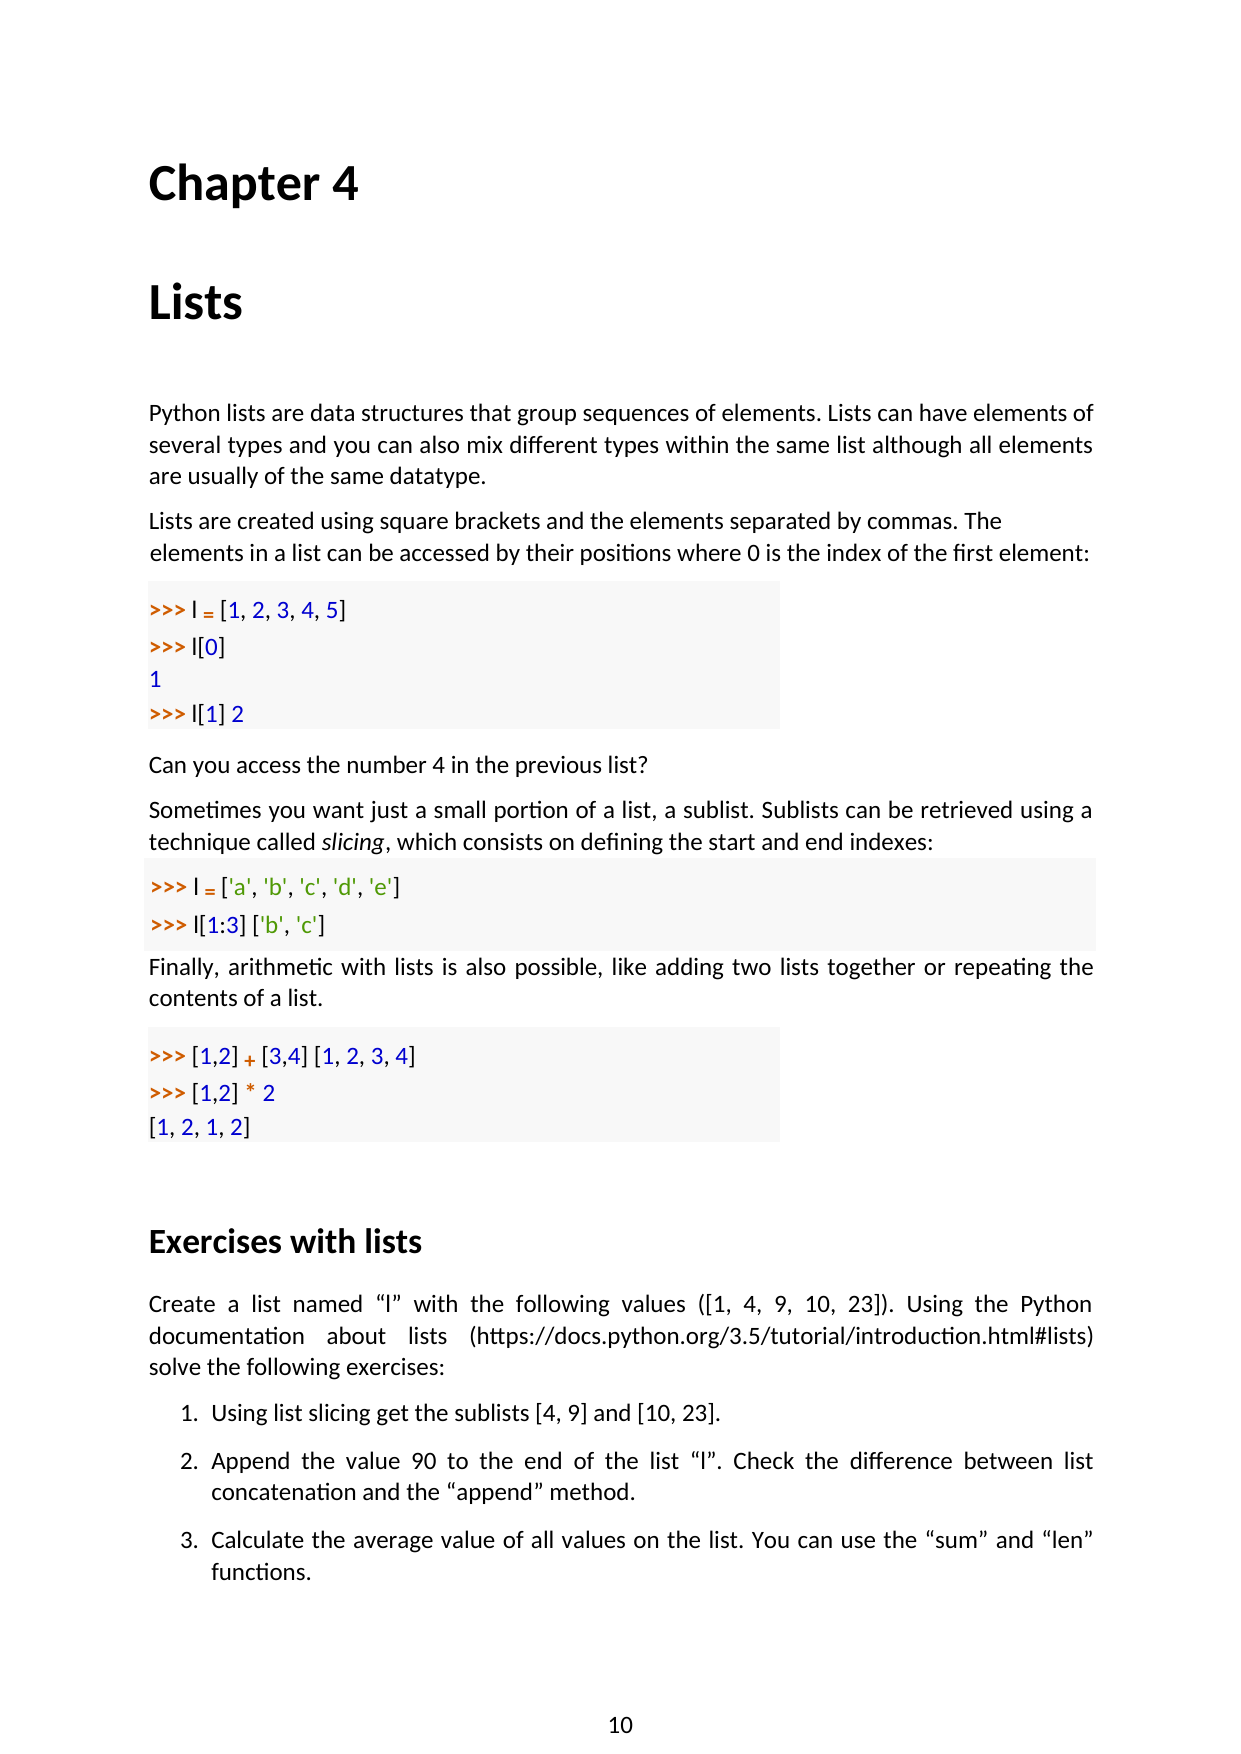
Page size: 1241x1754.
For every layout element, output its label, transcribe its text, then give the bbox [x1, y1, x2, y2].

text [1, 2, 1, 2] [148, 1111, 780, 1142]
list Calculate the average value of all values on the list. You can use the “sum” and “len” functions. [180, 1525, 1095, 1587]
text >>> l[0] [148, 631, 780, 661]
text >>> l[1] 2 [148, 698, 780, 729]
text Can you access the number 4 in the previous list? [148, 749, 1095, 780]
text Finally, arithmetic with lists is also possible, like adding two lists together or repeating the contents of a list. [148, 951, 1095, 1013]
text Lists are created using square brackets and the elements separated by commas. The elements in a list can be accessed by their positions where 0 is the index of the first element: [148, 505, 1095, 567]
text Python lists are data structures that group sequences of elements. Lists can have elements of several types and you can also mix different types within the same list although all elements are usually of the same datatype. [148, 397, 1095, 491]
text Sometimes you want just a small portion of a list, a sublist. Sublists can be retrieved using a technique called slicing, which consists on defining the start and end indexes: [148, 794, 1095, 856]
subtitle Lists [148, 269, 1093, 332]
text Create a list named “l” with the following values ([1, 4, 9, 10, 23]). Using the Python documentation about lists (https://docs.python.org/3.5/tutorial/introduction.html#lists) solve the following exercises: [148, 1288, 1095, 1382]
text 1 [148, 663, 780, 694]
list Using list slicing get the sublists [4, 9] and [10, 23]. [180, 1397, 1095, 1427]
list Append the value 90 to the end of the list “l”. Check the difference between list concatenation and the “append” method. [180, 1445, 1095, 1507]
text >>> [1,2] + [3,4] [1, 2, 3, 4] [148, 1027, 780, 1074]
table_header >>> l = ['a', 'b', 'c', 'd', 'e'] >>> l[1:3] ['b', 'c'] [144, 858, 1096, 951]
text >>> [1,2] * 2 [148, 1077, 780, 1107]
subtitle Exercises with lists [148, 1219, 1093, 1263]
text >>> l = [1, 2, 3, 4, 5] [148, 581, 780, 628]
text Chapter 4 [148, 149, 1095, 213]
